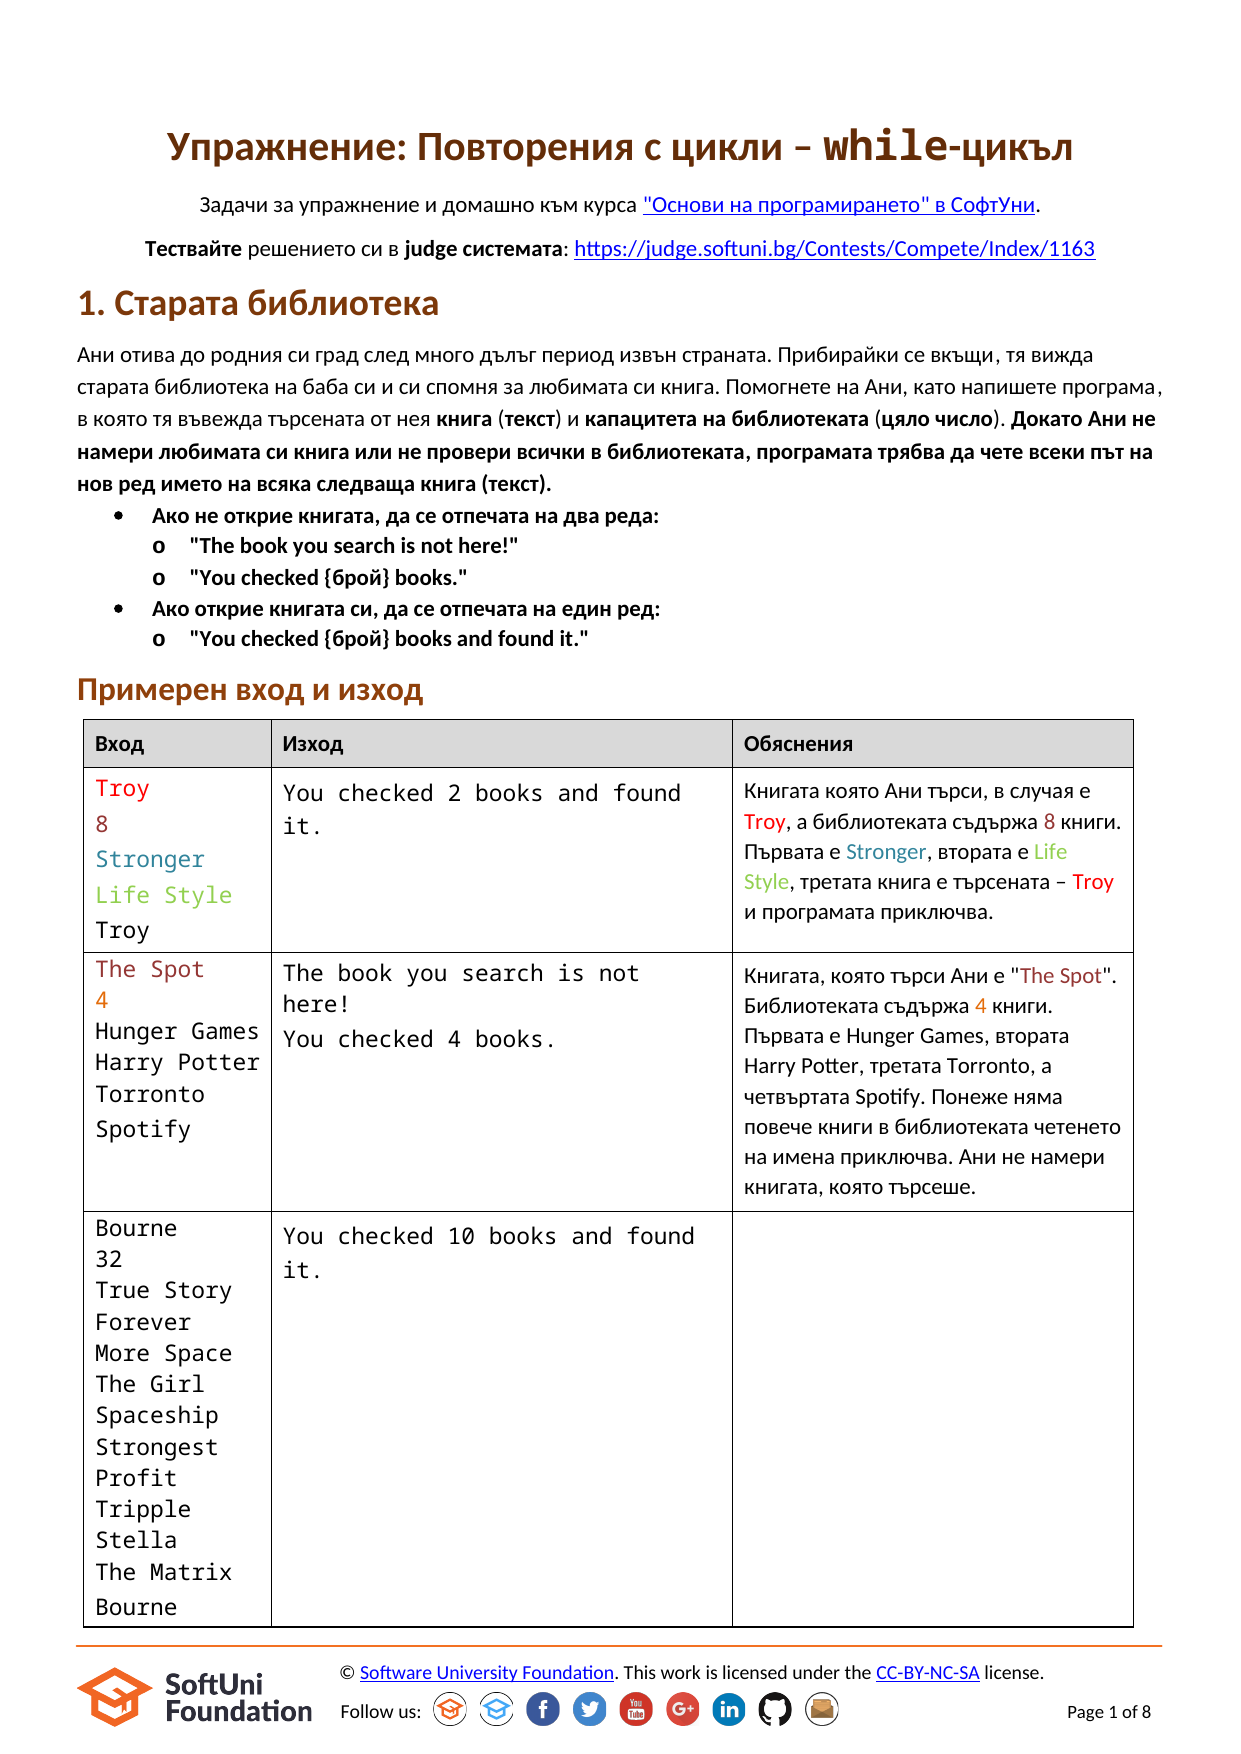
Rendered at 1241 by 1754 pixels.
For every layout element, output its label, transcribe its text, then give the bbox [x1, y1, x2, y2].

list Ани отива до родния си град след много дълъг период извън страната. Прибирайки се вкъщи, тя вижда старата библиотека на баба си и си спомня за любимата си книга. Помогнете на Ани, като напишете програма, в която тя въвежда търсената от нея книга (текст) и капацитета на библиотеката (цяло число). Докато Ани не намери любимата си книга или не провери всички в библиотеката, програмата трябва да чете всеки път на нов ред името на всяка следваща книга (текст). [77, 340, 1163, 497]
list Ако не открие книгата, да се отпечата на два реда: [114, 501, 1163, 529]
list "You checked {брой} books." [152, 563, 1163, 592]
text Задачи за упражнение и домашно към курса "Основи на програмирането" в СофтУни. [77, 190, 1163, 218]
picture [526, 1692, 560, 1726]
list Ако открие книгата си, да се отпечата на един ред: [114, 594, 1163, 622]
table_cell Книгата която Ани търси, в случая е Troy, а библиотеката съдържа 8 книги. Първата е Stronger, втората е Life Style, третата книга е търсената – Troy и програмата приключва. [733, 768, 1133, 952]
subtitle Старата библиотека [77, 279, 1163, 325]
text Тествайте решението си в judge системата: https://judge.softuni.bg/Contests/Compete/Index/1163 [77, 234, 1163, 262]
picture [758, 1692, 792, 1726]
table_header Обяснения [733, 720, 1133, 767]
picture [76, 1667, 312, 1727]
table_header Вход [84, 720, 271, 767]
picture [736, 1693, 746, 1703]
picture [727, 1707, 738, 1717]
picture [480, 1692, 513, 1726]
table_header Изход [272, 720, 732, 767]
picture [573, 1692, 607, 1726]
list "The book you search is not here!" [152, 531, 1163, 561]
table_cell The book you search is not here! You checked 4 books. [272, 953, 732, 1211]
picture [712, 1693, 722, 1703]
list "You checked {брой} books and found it." [152, 624, 1163, 654]
table_cell You checked 2 books and found it. [272, 768, 732, 952]
table_cell The Spot 4 Hunger Games Harry Potter Torronto Spotify [84, 953, 271, 1211]
picture [736, 1716, 746, 1726]
table_cell Troy 8 Stronger Life Style Troy [84, 768, 271, 952]
picture [666, 1692, 700, 1726]
table_cell Bourne 32 True Story Forever More Space The Girl Spaceship Strongest Profit Tripple Stella The Matrix Bourne [84, 1212, 271, 1626]
table_cell [733, 1212, 1133, 1626]
table_cell You checked 10 books and found it. [272, 1212, 732, 1626]
picture [805, 1692, 839, 1726]
picture [619, 1692, 653, 1726]
picture [433, 1692, 467, 1726]
subtitle Примерен вход и изход [77, 668, 1163, 709]
subtitle Упражнение: Повторения с цикли – while-цикъл [77, 116, 1163, 173]
table_cell Книгата, която търси Ани е "The Spot". Библиотеката съдържа 4 книги. Първата е Hunger Games, втората Harry Potter, третата Torronto, а четвъртата Spotify. Понеже няма повече книги в библиотеката четенето на имена приключва. Ани не намери книгата, която търсеше. [733, 953, 1133, 1211]
picture [712, 1716, 722, 1726]
